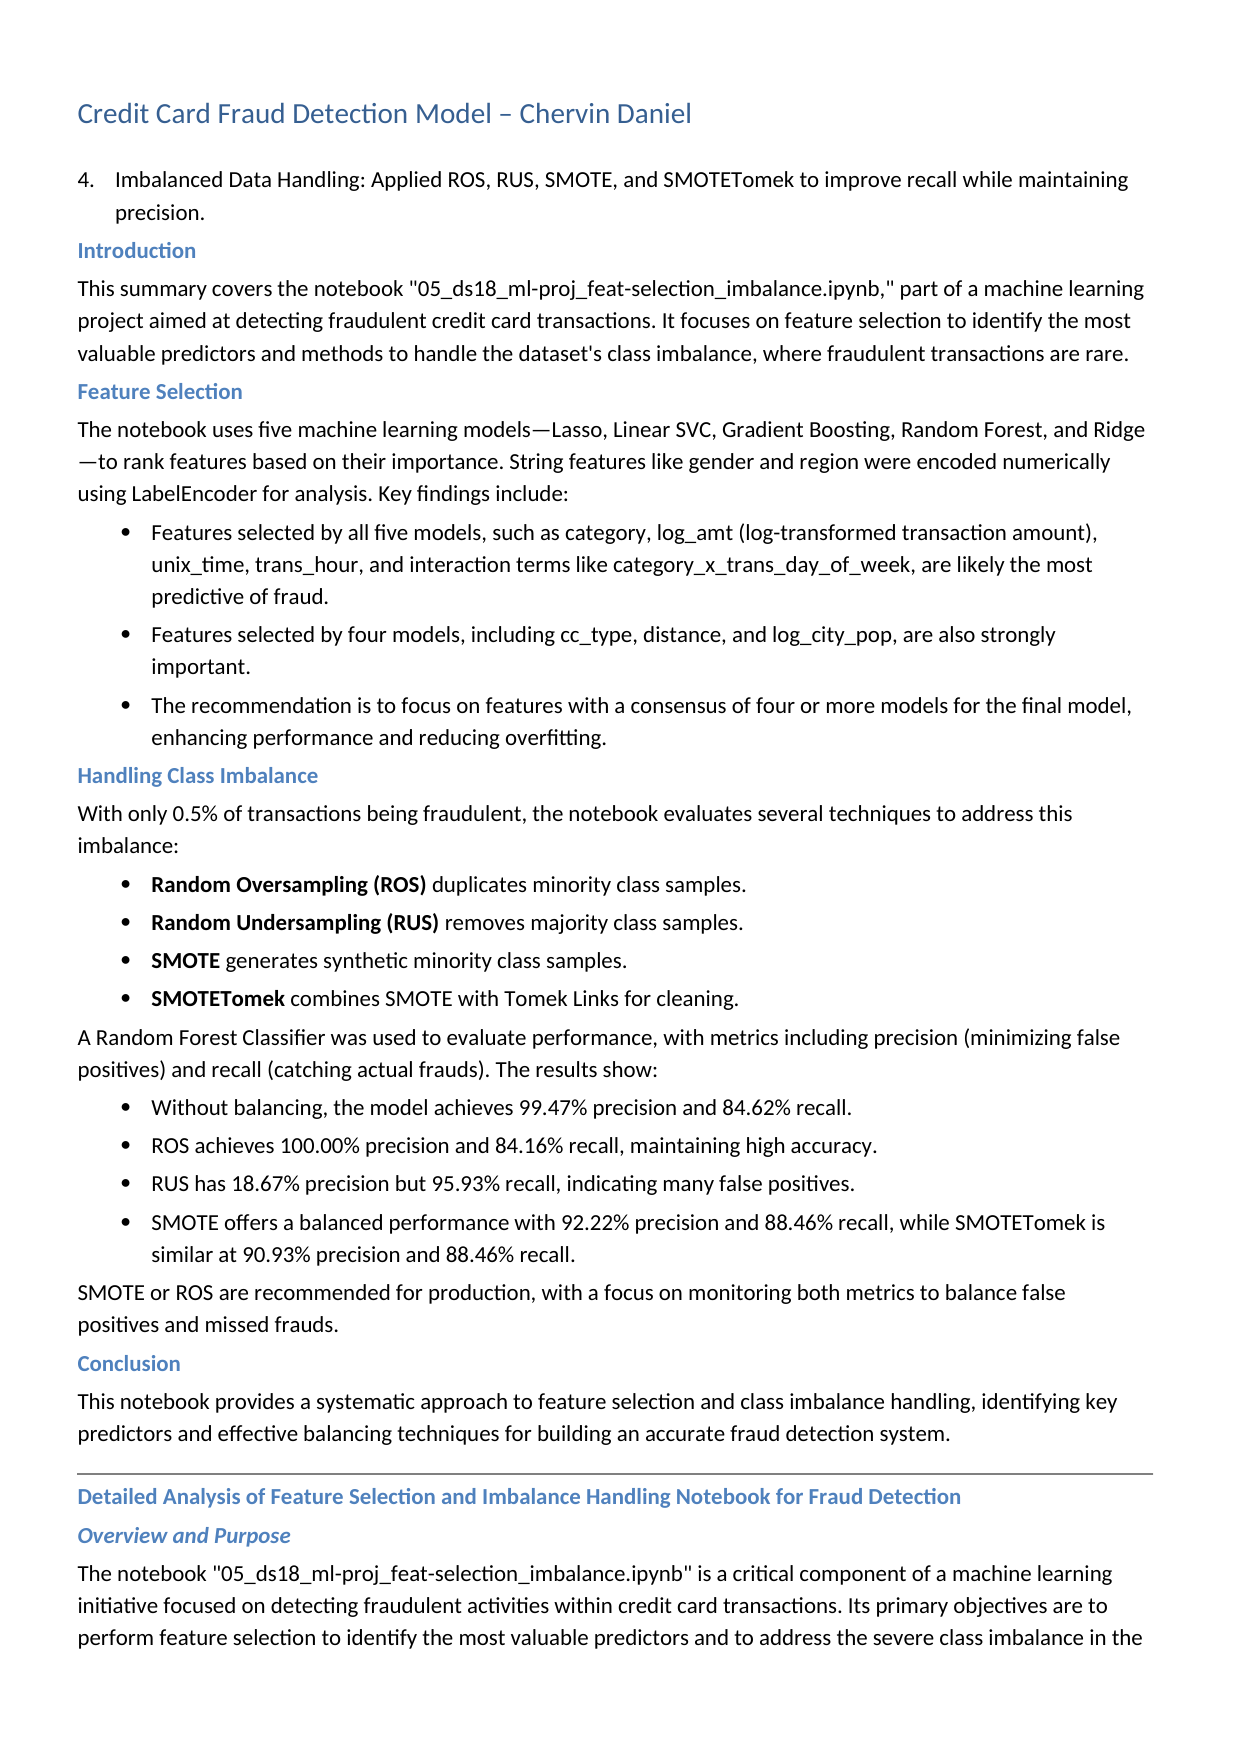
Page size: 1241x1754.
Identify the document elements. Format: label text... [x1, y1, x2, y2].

subtitle Conclusion [77, 1349, 1153, 1377]
list Without balancing, the model achieves 99.47% precision and 84.62% recall. [122, 1093, 1153, 1121]
list Random Undersampling (RUS) removes majority class samples. [122, 908, 1153, 936]
text This notebook provides a systematic approach to feature selection and class imbalance handling, identifying key predictors and effective balancing techniques for building an accurate fraud detection system. [77, 1387, 1153, 1447]
subtitle Detailed Analysis of Feature Selection and Imbalance Handling Notebook for Fraud Detection [77, 1482, 1153, 1511]
text A Random Forest Classifier was used to evaluate performance, with metrics including precision (minimizing false positives) and recall (catching actual frauds). The results show: [77, 1023, 1153, 1083]
list SMOTETomek combines SMOTE with Tomek Links for cleaning. [122, 984, 1153, 1012]
list SMOTE offers a balanced performance with 92.22% precision and 88.46% recall, while SMOTETomek is similar at 90.93% precision and 88.46% recall. [122, 1208, 1153, 1268]
subtitle Handling Class Imbalance [77, 761, 1153, 789]
list SMOTE generates synthetic minority class samples. [122, 946, 1153, 974]
text With only 0.5% of transactions being fraudulent, the notebook evaluates several techniques to address this imbalance: [77, 799, 1153, 859]
list Features selected by all five models, such as category, log_amt (log-transformed transaction amount), unix_time, trans_hour, and interaction terms like category_x_trans_day_of_week, are likely the most predictive of fraud. [122, 518, 1153, 610]
subtitle Overview and Purpose [77, 1521, 1153, 1549]
subtitle Feature Selection [77, 377, 1153, 405]
text This summary covers the notebook "05_ds18_ml-proj_feat-selection_imbalance.ipynb," part of a machine learning project aimed at detecting fraudulent credit card transactions. It focuses on feature selection to identify the most valuable predictors and methods to handle the dataset's class imbalance, where fraudulent transactions are rare. [77, 274, 1153, 367]
list Random Oversampling (ROS) duplicates minority class samples. [122, 870, 1153, 898]
text The notebook uses five machine learning models—Lasso, Linear SVC, Gradient Boosting, Random Forest, and Ridge—to rank features based on their importance. String features like gender and region were encoded numerically using LabelEncoder for analysis. Key findings include: [77, 415, 1153, 507]
list ROS achieves 100.00% precision and 84.16% recall, maintaining high accuracy. [122, 1131, 1153, 1159]
list Imbalanced Data Handling: Applied ROS, RUS, SMOTE, and SMOTETomek to improve recall while maintaining precision. [77, 166, 1153, 226]
list The recommendation is to focus on features with a consensus of four or more models for the final model, enhancing performance and reducing overfitting. [122, 691, 1153, 751]
list RUS has 18.67% precision but 95.93% recall, indicating many false positives. [122, 1169, 1153, 1198]
subtitle Introduction [77, 236, 1153, 264]
list Features selected by four models, including cc_type, distance, and log_city_pop, are also strongly important. [122, 620, 1153, 681]
text SMOTE or ROS are recommended for production, with a focus on monitoring both metrics to balance false positives and missed frauds. [77, 1278, 1153, 1338]
